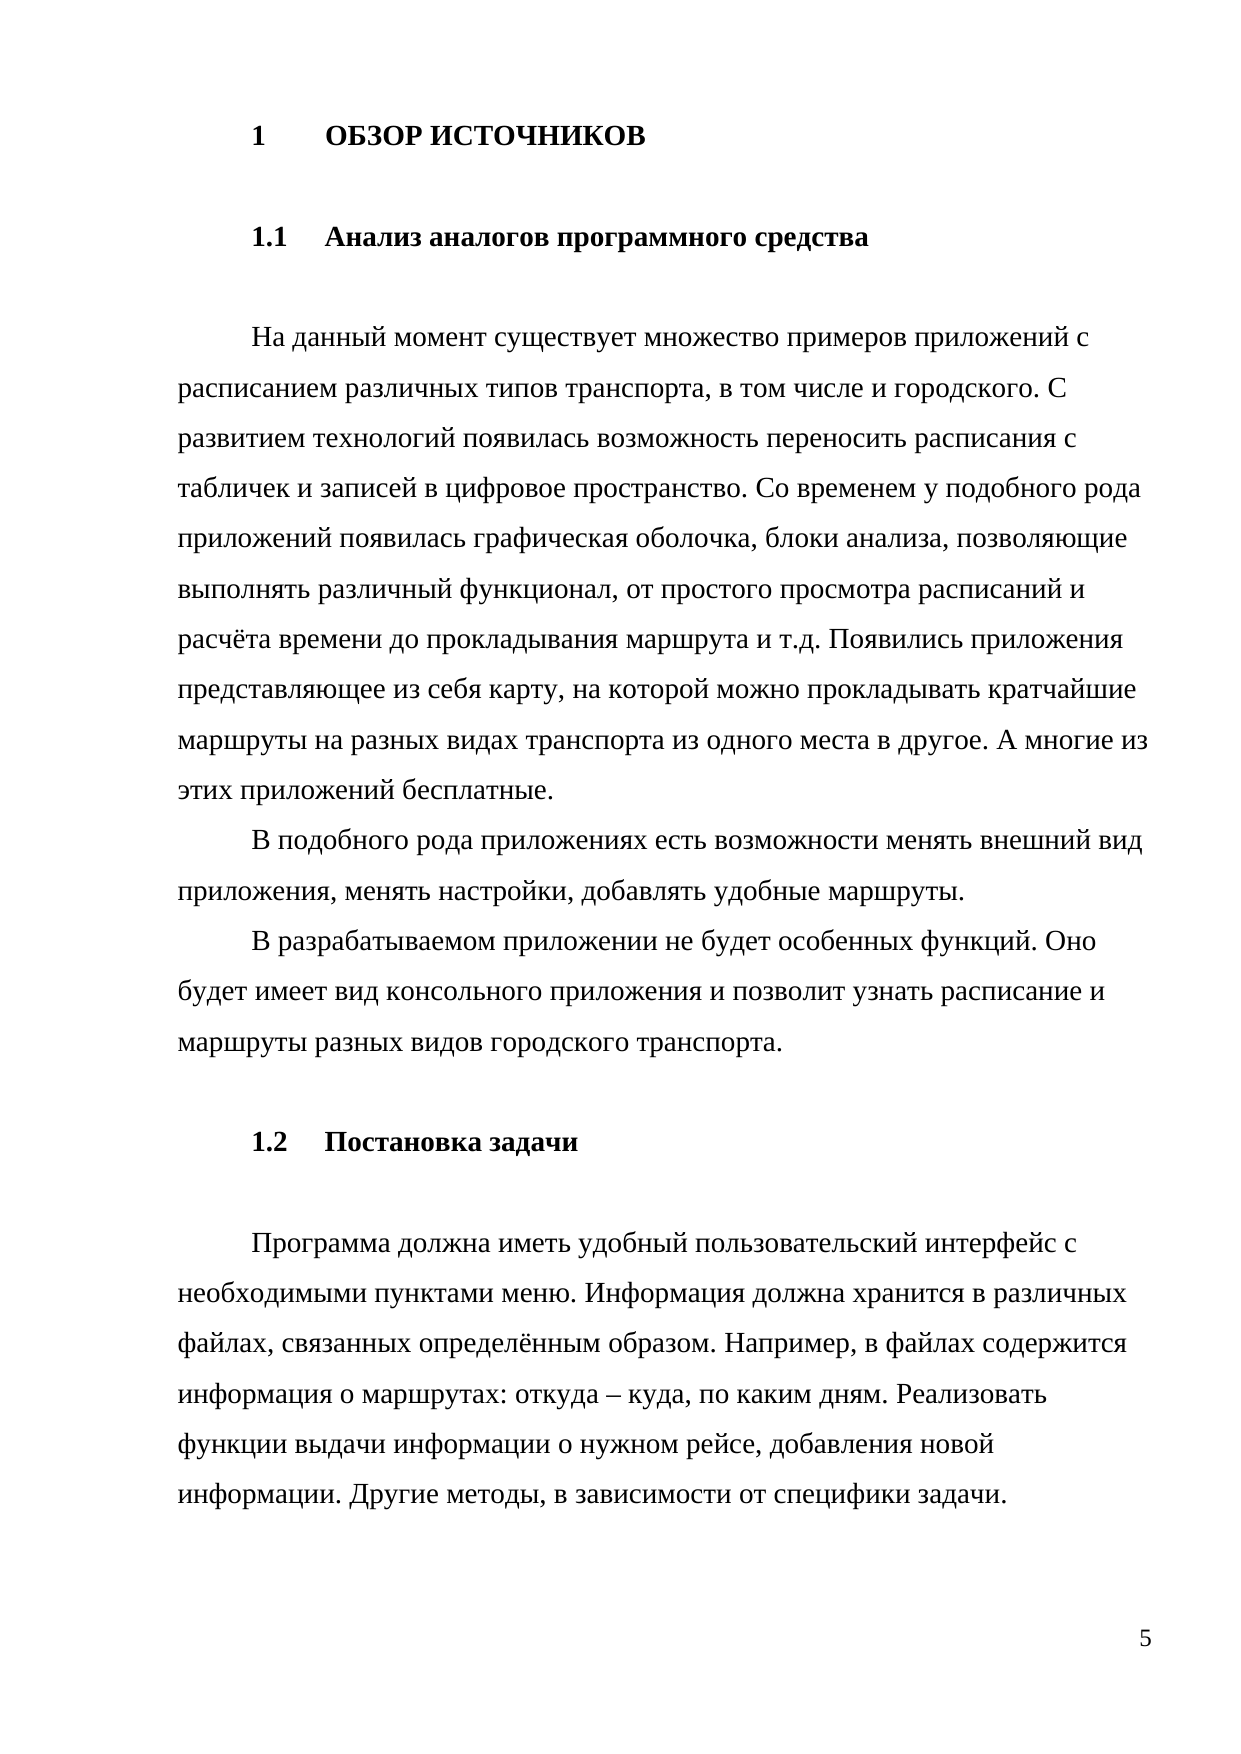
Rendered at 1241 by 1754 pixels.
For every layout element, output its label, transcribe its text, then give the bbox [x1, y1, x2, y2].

list ОБЗОР ИСТОЧНИКОВ [251, 118, 1152, 152]
list Анализ аналогов программного средства [251, 219, 1152, 252]
text В разрабатываемом приложении не будет особенных функций. Оно будет имеет вид консольного приложения и позволит узнать расписание и маршруты разных видов городского транспорта. [177, 923, 1152, 1057]
list Постановка задачи [251, 1124, 1152, 1158]
text На данный момент существует множество примеров приложений с расписанием различных типов транспорта, в том числе и городского. С развитием технологий появилась возможность переносить расписания с табличек и записей в цифровое пространство. Со временем у подобного рода приложений появилась графическая оболочка, блоки анализа, позволяющие выполнять различный функционал, от простого просмотра расписаний и расчёта времени до прокладывания маршрута и т.д. Появились приложения представляющее из себя карту, на которой можно прокладывать кратчайшие маршруты на разных видах транспорта из одного места в другое. А многие из этих приложений бесплатные. [177, 319, 1152, 806]
text В подобного рода приложениях есть возможности менять внешний вид приложения, менять настройки, добавлять удобные маршруты. [177, 822, 1152, 906]
text Программа должна иметь удобный пользовательский интерфейс с необходимыми пунктами меню. Информация должна хранится в различных файлах, связанных определённым образом. Например, в файлах содержится информация о маршрутах: откуда – куда, по каким дням. Реализовать функции выдачи информации о нужном рейсе, добавления новой информации. Другие методы, в зависимости от специфики задачи. [177, 1225, 1152, 1510]
